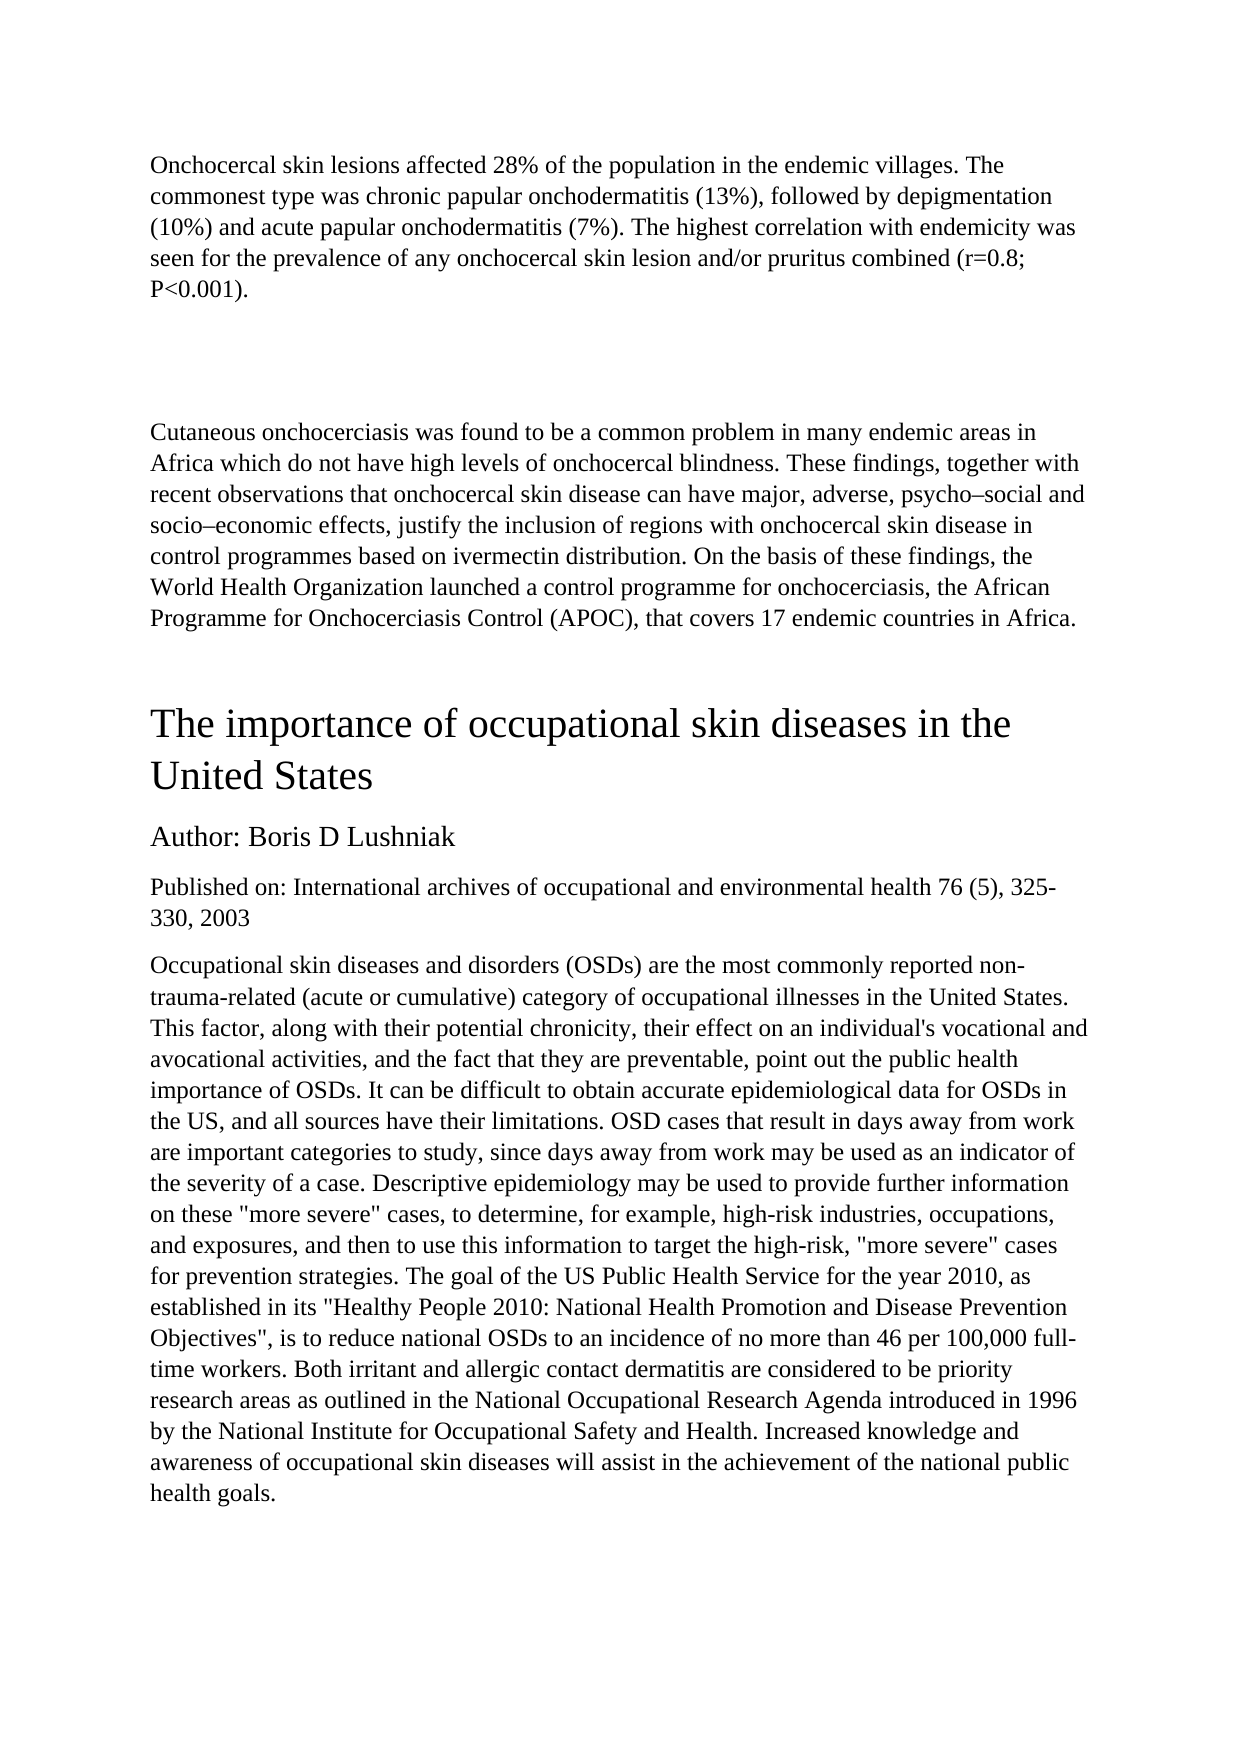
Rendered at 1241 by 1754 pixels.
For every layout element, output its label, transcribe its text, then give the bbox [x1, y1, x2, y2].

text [150, 150, 1090, 303]
text Published on: International archives of occupational and environmental health 76 (5), 325-330, 2003 [150, 872, 1090, 932]
text Occupational skin diseases and disorders (OSDs) are the most commonly reported non-trauma-related (acute or cumulative) category of occupational illnesses in the United States. This factor, along with their potential chronicity, their effect on an individual's vocational and avocational activities, and the fact that they are preventable, point out the public health importance of OSDs. It can be difficult to obtain accurate epidemiological data for OSDs in the US, and all sources have their limitations. OSD cases that result in days away from work are important categories to study, since days away from work may be used as an indicator of the severity of a case. Descriptive epidemiology may be used to provide further information on these "more severe" cases, to determine, for example, high-risk industries, occupations, and exposures, and then to use this information to target the high-risk, "more severe" cases for prevention strategies. The goal of the US Public Health Service for the year 2010, as established in its "Healthy People 2010: National Health Promotion and Disease Prevention Objectives", is to reduce national OSDs to an incidence of no more than 46 per 100,000 full-time workers. Both irritant and allergic contact dermatitis are considered to be priority research areas as outlined in the National Occupational Research Agenda introduced in 1996 by the National Institute for Occupational Safety and Health. Increased knowledge and awareness of occupational skin diseases will assist in the achievement of the national public health goals. [150, 951, 1090, 1507]
text The importance of occupational skin diseases in the United States [150, 699, 1090, 798]
text Cutaneous onchocerciasis was found to be a common problem in many endemic areas in Africa which do not have high levels of onchocercal blindness. These findings, together with recent observations that onchocercal skin disease can have major, adverse, psycho–social and socio–economic effects, justify the inclusion of regions with onchocercal skin disease in control programmes based on ivermectin distribution. On the basis of these findings, the World Health Organization launched a control programme for onchocerciasis, the African Programme for Onchocerciasis Control (APOC), that covers 17 endemic countries in Africa. [150, 417, 1090, 632]
text Author: Boris D Lushniak [150, 819, 1090, 852]
